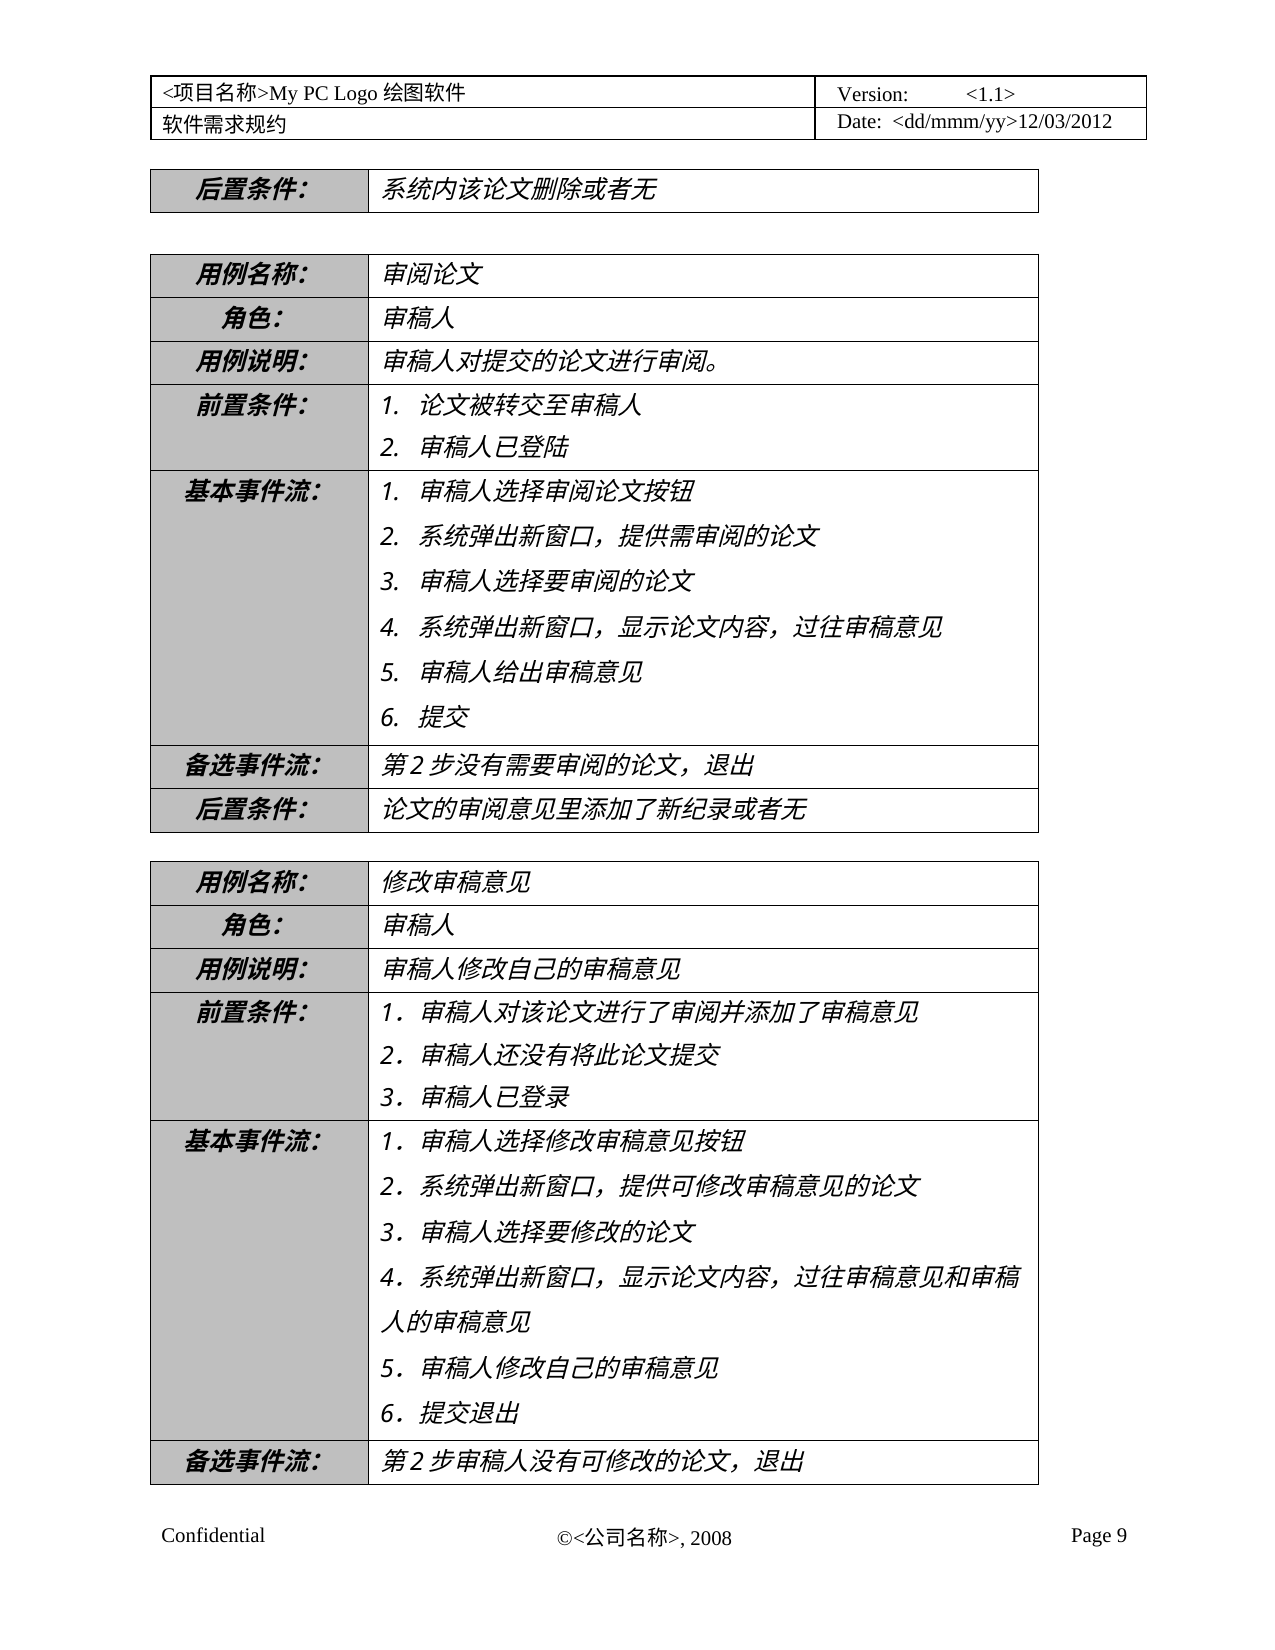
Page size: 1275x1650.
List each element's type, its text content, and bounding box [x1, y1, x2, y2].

table_header 用例名称： [151, 862, 368, 905]
table_cell 后置条件： [151, 170, 368, 212]
table_cell 审稿人 [369, 906, 1038, 948]
table_cell 审稿人对提交的论文进行审阅。 [369, 342, 1038, 384]
table_cell 前置条件： [151, 385, 368, 470]
table_cell 审稿人 [369, 298, 1038, 341]
table_cell 备选事件流： [151, 746, 368, 788]
table_cell 后置条件： [151, 789, 368, 832]
table_cell 系统内该论文删除或者无 [369, 170, 1038, 212]
table_cell 第2步审稿人没有可修改的论文，退出 [369, 1441, 1038, 1484]
table_header 审阅论文 [369, 255, 1038, 297]
table_cell 第2步没有需要审阅的论文，退出 [369, 746, 1038, 788]
table_header 用例名称： [151, 255, 368, 297]
table_cell 论文的审阅意见里添加了新纪录或者无 [369, 789, 1038, 832]
table_cell 备选事件流： [151, 1441, 368, 1484]
table_cell 用例说明： [151, 342, 368, 384]
table_cell 前置条件： [151, 993, 368, 1120]
table_cell 审稿人选择审阅论文按钮 系统弹出新窗口，提供需审阅的论文 审稿人选择要审阅的论文 系统弹出新窗口，显示论文内容，过往审稿意见 审稿人给出审稿意见 提交 [369, 471, 1038, 745]
table_cell 1．审稿人选择修改审稿意见按钮 2．系统弹出新窗口，提供可修改审稿意见的论文 3．审稿人选择要修改的论文 4．系统弹出新窗口，显示论文内容，过往审稿意见和审稿人的审稿意见 5．审稿人修改自己的审稿意见 6．提交退出 [369, 1121, 1038, 1440]
table_header 修改审稿意见 [369, 862, 1038, 905]
table_cell 基本事件流： [151, 471, 368, 745]
table_cell 基本事件流： [151, 1121, 368, 1440]
table_cell 角色： [151, 906, 368, 948]
table_cell 1．审稿人对该论文进行了审阅并添加了审稿意见 2．审稿人还没有将此论文提交 3．审稿人已登录 [369, 993, 1038, 1120]
table_cell 论文被转交至审稿人 审稿人已登陆 [369, 385, 1038, 470]
table_cell 用例说明： [151, 949, 368, 992]
table_cell 审稿人修改自己的审稿意见 [369, 949, 1038, 992]
table_cell 角色： [151, 298, 368, 341]
